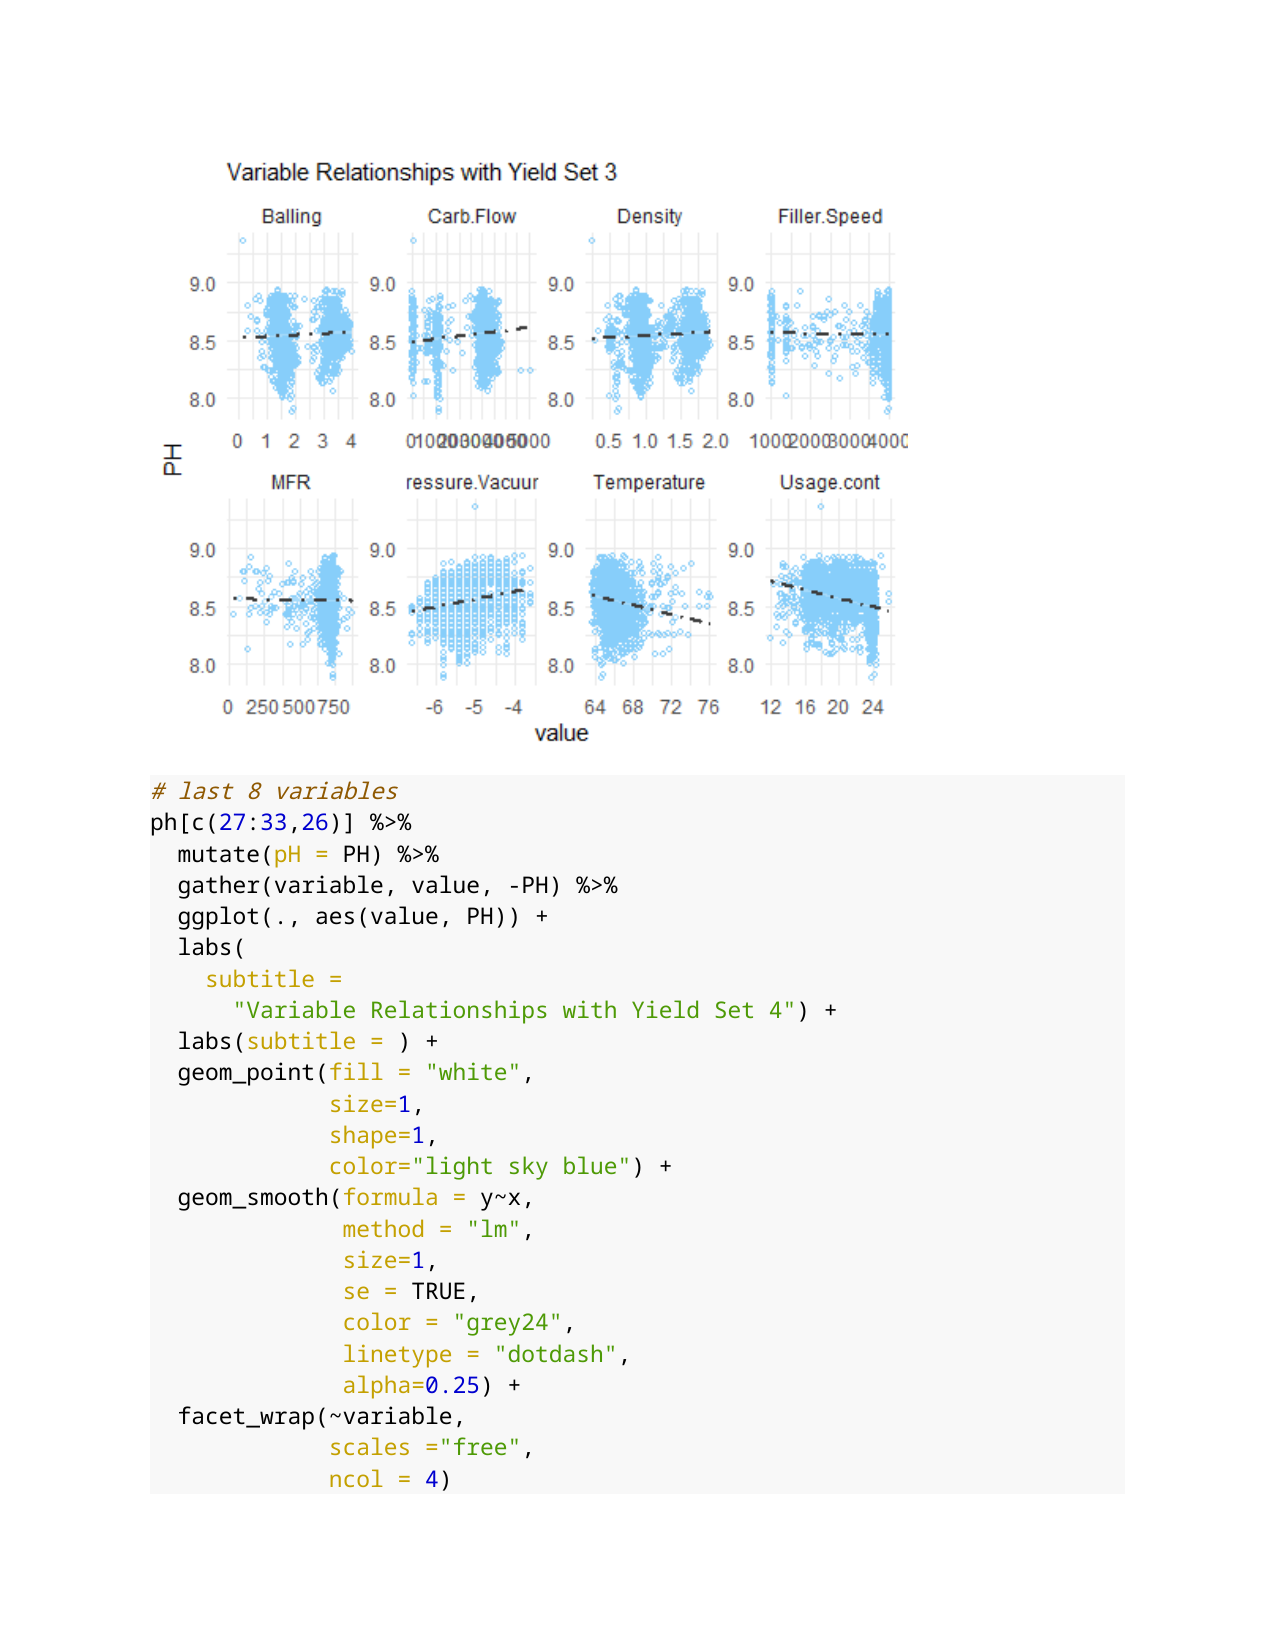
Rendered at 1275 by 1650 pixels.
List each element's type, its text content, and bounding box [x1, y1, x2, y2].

picture [150, 150, 908, 757]
text # last 8 variables ph[c(27:33,26)] %>% mutate(pH = PH) %>% gather(variable, value, -PH) %>% ggplot(., aes(value, PH)) + labs( subtitle = "Variable Relationships with Yield Set 4") + labs(subtitle = ) + geom_point(fill = "white", size=1, shape=1, color="light sky blue") + geom_smooth(formula = y~x, method = "lm", size=1, se = TRUE, color = "grey24", linetype = "dotdash", alpha=0.25) + facet_wrap(~variable, scales ="free", ncol = 4) [246, 775, 1125, 1494]
